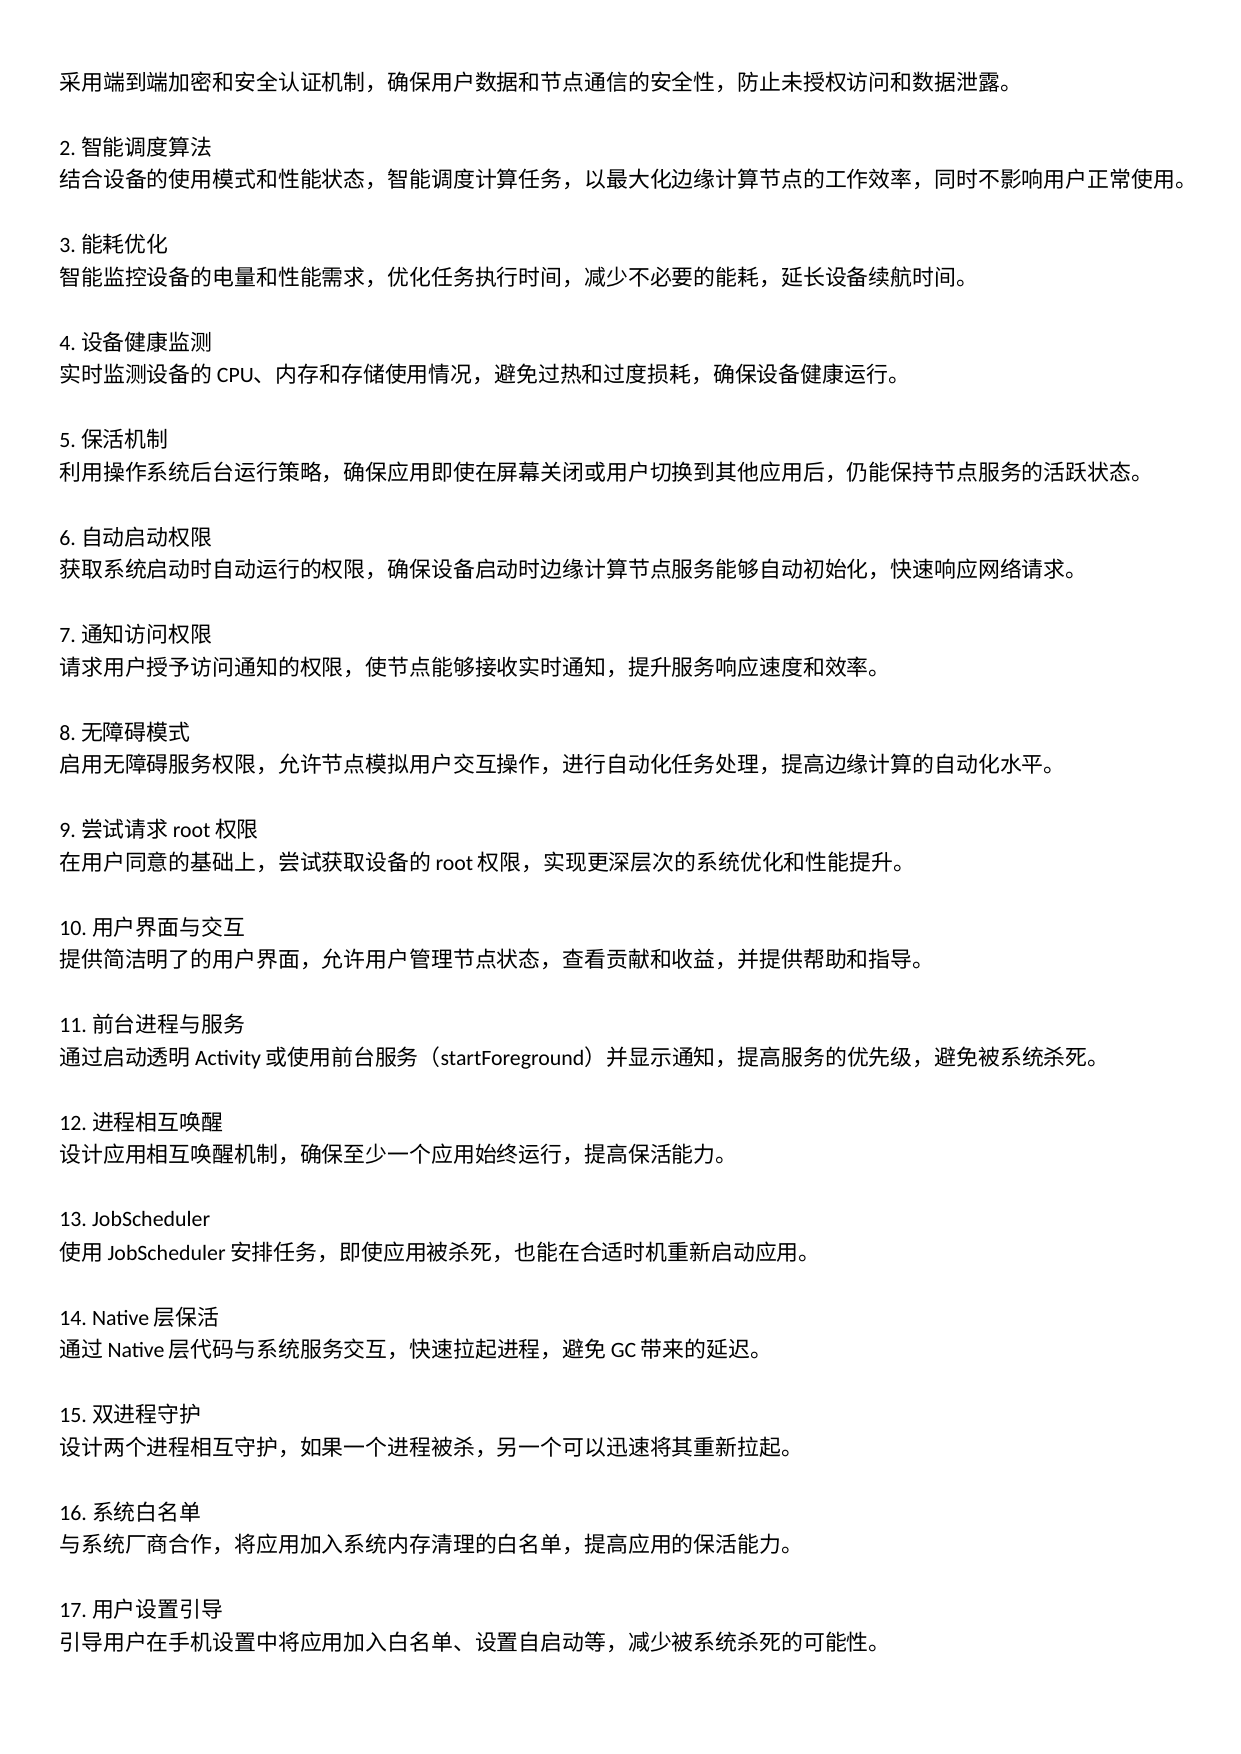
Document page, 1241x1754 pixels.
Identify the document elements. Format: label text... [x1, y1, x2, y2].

text 4. 设备健康监测 [59, 324, 1181, 357]
text 提供简洁明了的用户界面，允许用户管理节点状态，查看贡献和收益，并提供帮助和指导。 [59, 942, 1181, 974]
text 智能监控设备的电量和性能需求，优化任务执行时间，减少不必要的能耗，延长设备续航时间。 [59, 259, 1181, 292]
text 8. 无障碍模式 [59, 714, 1181, 747]
text 启用无障碍服务权限，允许节点模拟用户交互操作，进行自动化任务处理，提高边缘计算的自动化水平。 [59, 747, 1181, 779]
text 9. 尝试请求root权限 [59, 812, 1181, 844]
text 获取系统启动时自动运行的权限，确保设备启动时边缘计算节点服务能够自动初始化，快速响应网络请求。 [59, 552, 1181, 584]
text 与系统厂商合作，将应用加入系统内存清理的白名单，提高应用的保活能力。 [59, 1527, 1181, 1559]
text 12. 进程相互唤醒 [59, 1104, 1181, 1137]
text 利用操作系统后台运行策略，确保应用即使在屏幕关闭或用户切换到其他应用后，仍能保持节点服务的活跃状态。 [59, 454, 1181, 487]
text 2. 智能调度算法 [59, 129, 1181, 162]
text 设计应用相互唤醒机制，确保至少一个应用始终运行，提高保活能力。 [59, 1137, 1181, 1169]
text 6. 自动启动权限 [59, 519, 1181, 552]
text 实时监测设备的CPU、内存和存储使用情况，避免过热和过度损耗，确保设备健康运行。 [59, 357, 1181, 389]
text 在用户同意的基础上，尝试获取设备的root权限，实现更深层次的系统优化和性能提升。 [59, 844, 1181, 877]
text 请求用户授予访问通知的权限，使节点能够接收实时通知，提升服务响应速度和效率。 [59, 649, 1181, 682]
text 引导用户在手机设置中将应用加入白名单、设置自启动等，减少被系统杀死的可能性。 [59, 1624, 1181, 1657]
text 17. 用户设置引导 [59, 1592, 1181, 1624]
text 5. 保活机制 [59, 422, 1181, 454]
text 通过启动透明Activity或使用前台服务（startForeground）并显示通知，提高服务的优先级，避免被系统杀死。 [59, 1039, 1181, 1072]
text 设计两个进程相互守护，如果一个进程被杀，另一个可以迅速将其重新拉起。 [59, 1429, 1181, 1462]
text 采用端到端加密和安全认证机制，确保用户数据和节点通信的安全性，防止未授权访问和数据泄露。 [59, 64, 1181, 97]
text 7. 通知访问权限 [59, 617, 1181, 649]
text 3. 能耗优化 [59, 227, 1181, 259]
text 结合设备的使用模式和性能状态，智能调度计算任务，以最大化边缘计算节点的工作效率，同时不影响用户正常使用。 [59, 162, 1181, 194]
text 使用JobScheduler安排任务，即使应用被杀死，也能在合适时机重新启动应用。 [59, 1234, 1181, 1267]
text 14. Native层保活 [59, 1299, 1181, 1332]
text 10. 用户界面与交互 [59, 909, 1181, 942]
text 15. 双进程守护 [59, 1397, 1181, 1429]
text 13. JobScheduler [59, 1202, 1181, 1234]
text 16. 系统白名单 [59, 1494, 1181, 1527]
text 通过Native层代码与系统服务交互，快速拉起进程，避免GC带来的延迟。 [59, 1332, 1181, 1364]
text 11. 前台进程与服务 [59, 1007, 1181, 1039]
